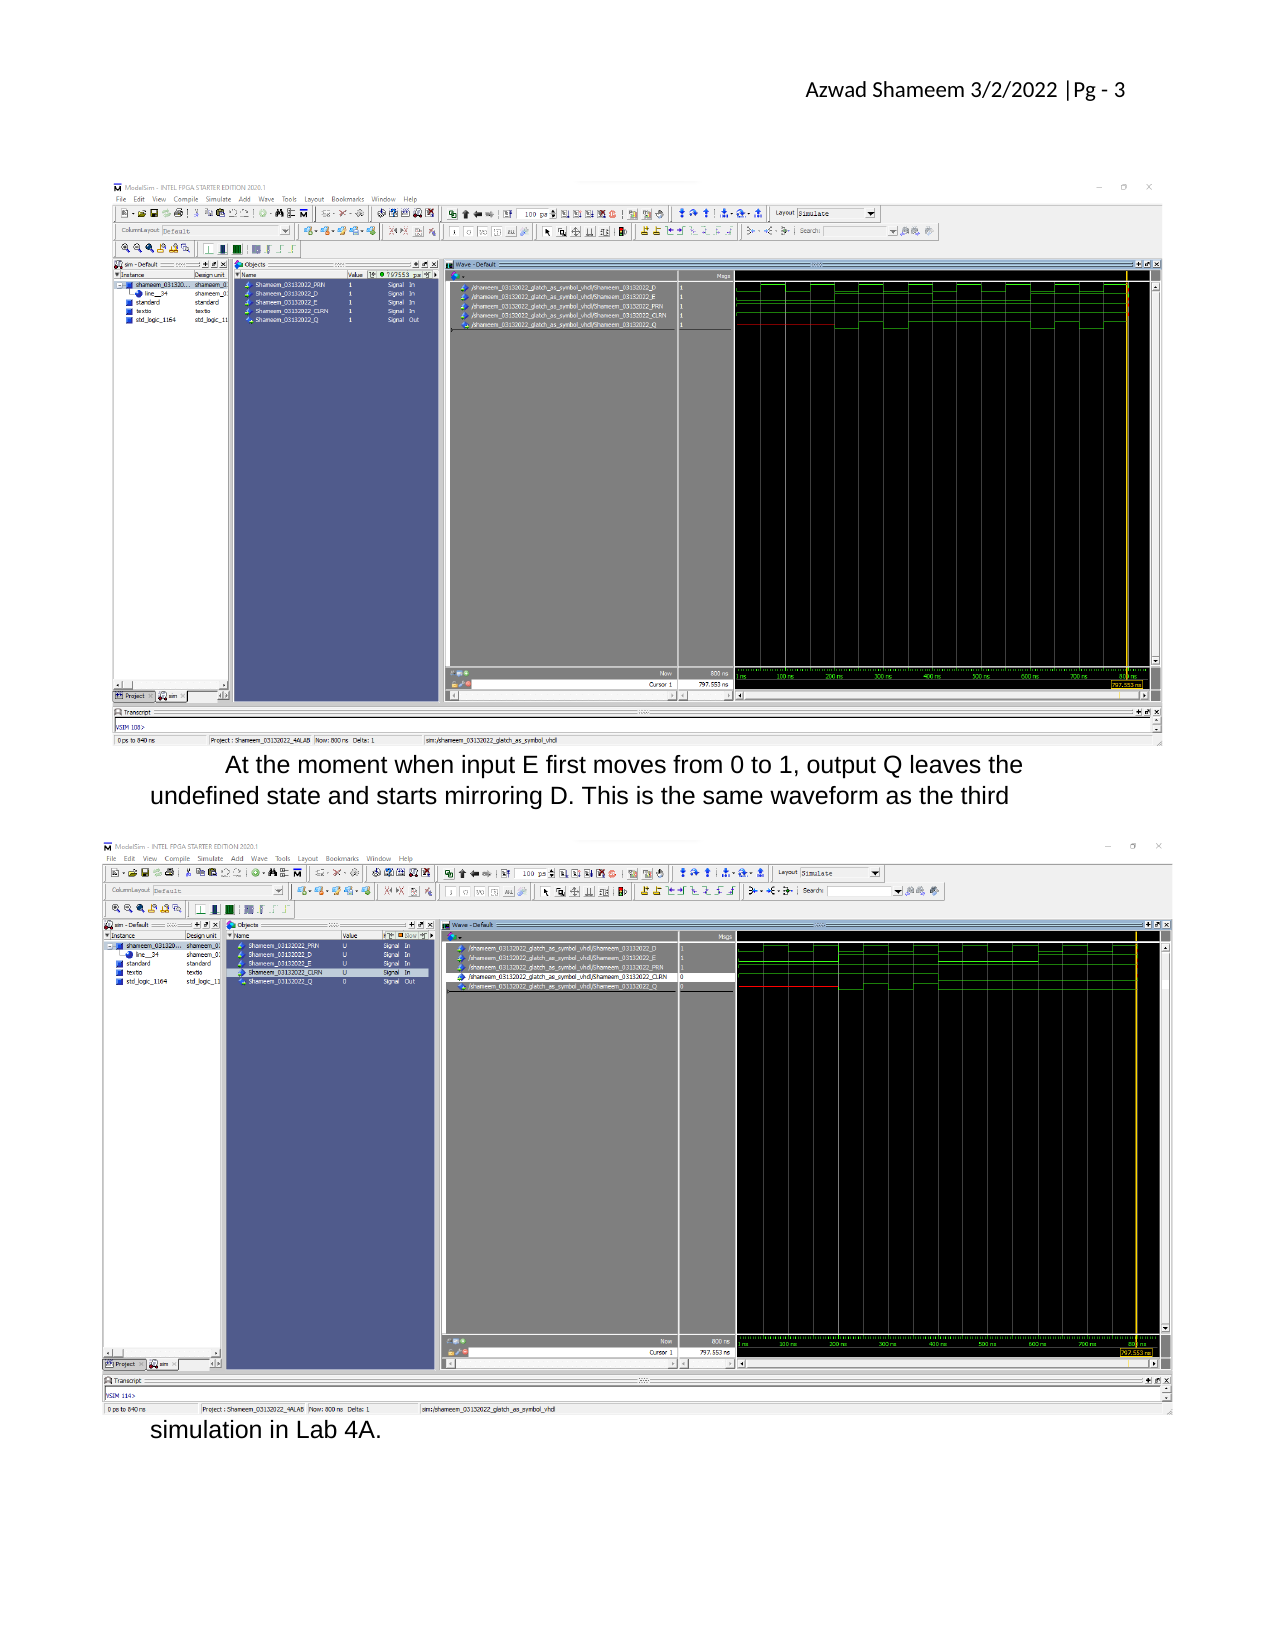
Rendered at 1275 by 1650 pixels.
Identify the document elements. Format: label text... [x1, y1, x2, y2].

picture [102, 840, 1173, 1415]
picture [112, 181, 1163, 746]
text At the moment when input E first moves from 0 to 1, output Q leaves the undefined state and starts mirroring D. This is the same waveform as the third simulation in Lab 4A. [150, 746, 1125, 840]
text At the moment when input E first moves from 0 to 1, output Q leaves the undefined state and starts mirroring D. This is the same waveform as the third simulation in Lab 4A. [150, 1415, 1125, 1444]
